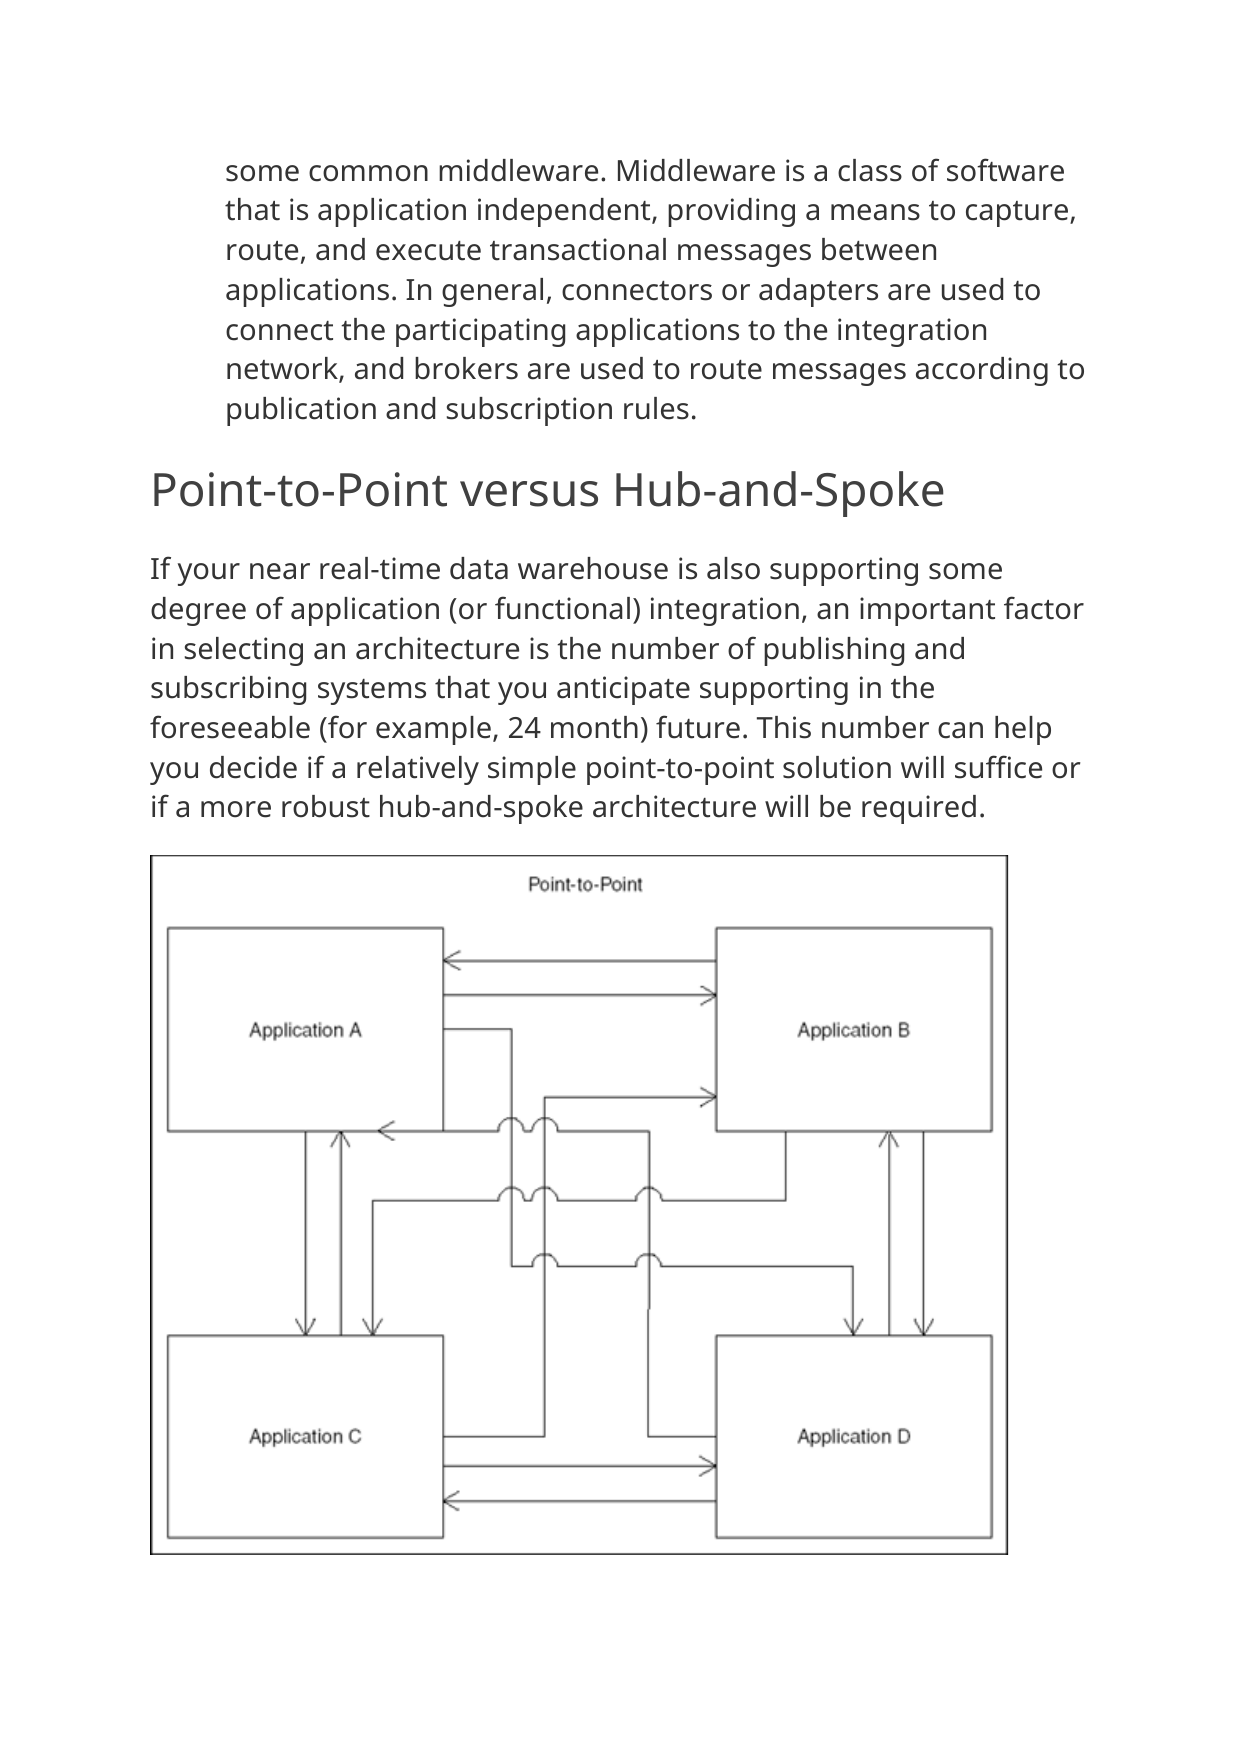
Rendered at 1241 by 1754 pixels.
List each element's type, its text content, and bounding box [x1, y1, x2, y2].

text If your near real-time data warehouse is also supporting some degree of application (or functional) integration, an important factor in selecting an architecture is the number of publishing and subscribing systems that you anticipate supporting in the foreseeable (for example, 24 month) future. This number can help you decide if a relatively simple point-to-point solution will suffice or if a more robust hub-and-spoke architecture will be required. [150, 548, 1090, 826]
picture [150, 855, 1009, 1555]
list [187, 150, 1090, 428]
text Point-to-Point versus Hub-and-Spoke [150, 457, 1090, 519]
